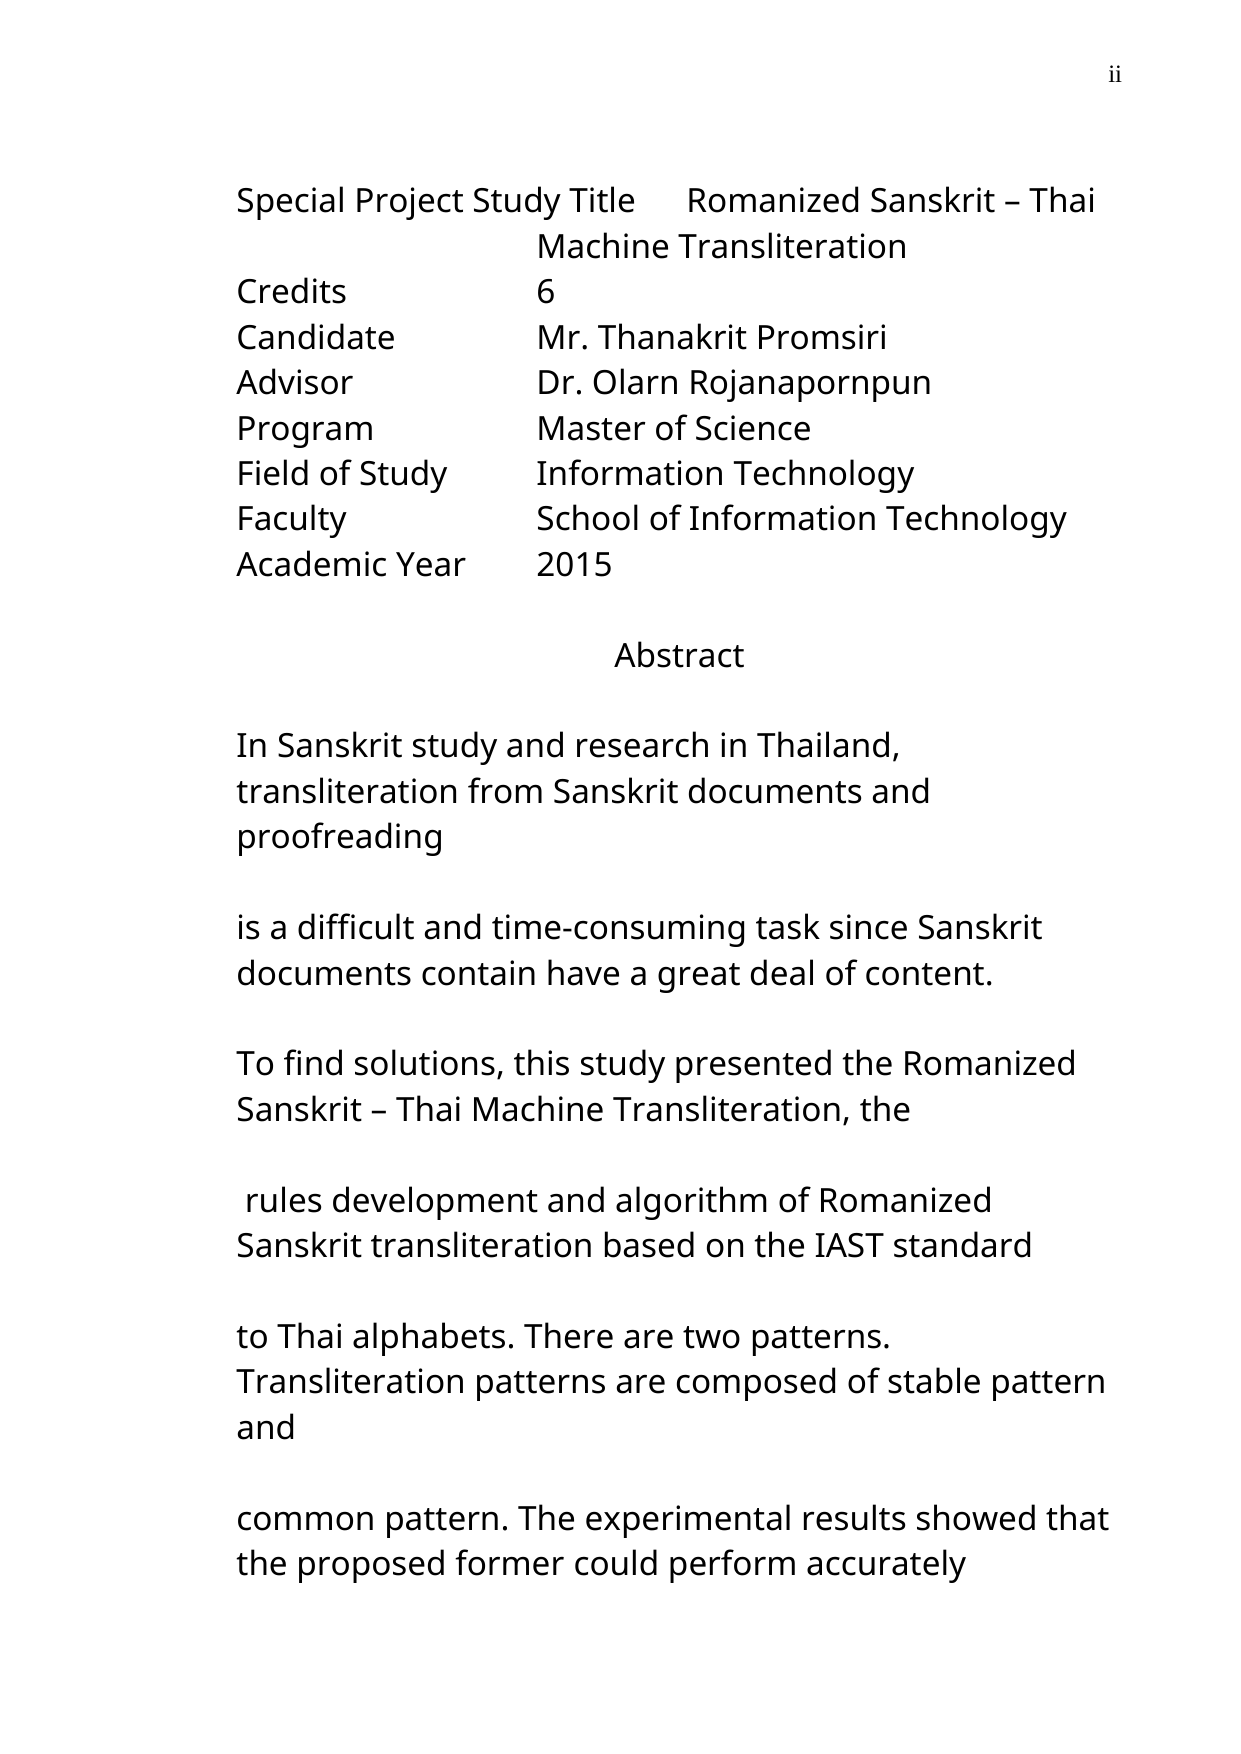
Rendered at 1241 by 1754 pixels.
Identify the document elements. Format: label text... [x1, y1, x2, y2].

text Special Project Study Title Romanized Sanskrit – Thai Machine Transliteration [236, 177, 1122, 268]
text Candidate Mr. Thanakrit Promsiri [236, 313, 1122, 359]
text Program Master of Science [236, 404, 1122, 450]
text Faculty School of Information Technology [236, 495, 1122, 541]
text Credits 6 [236, 268, 1122, 313]
text Advisor Dr. Olarn Rojanapornpun [236, 359, 1122, 404]
text Academic Year 2015 [236, 541, 1122, 586]
text Field of Study Information Technology [236, 450, 1122, 495]
text Abstract [236, 631, 1122, 677]
